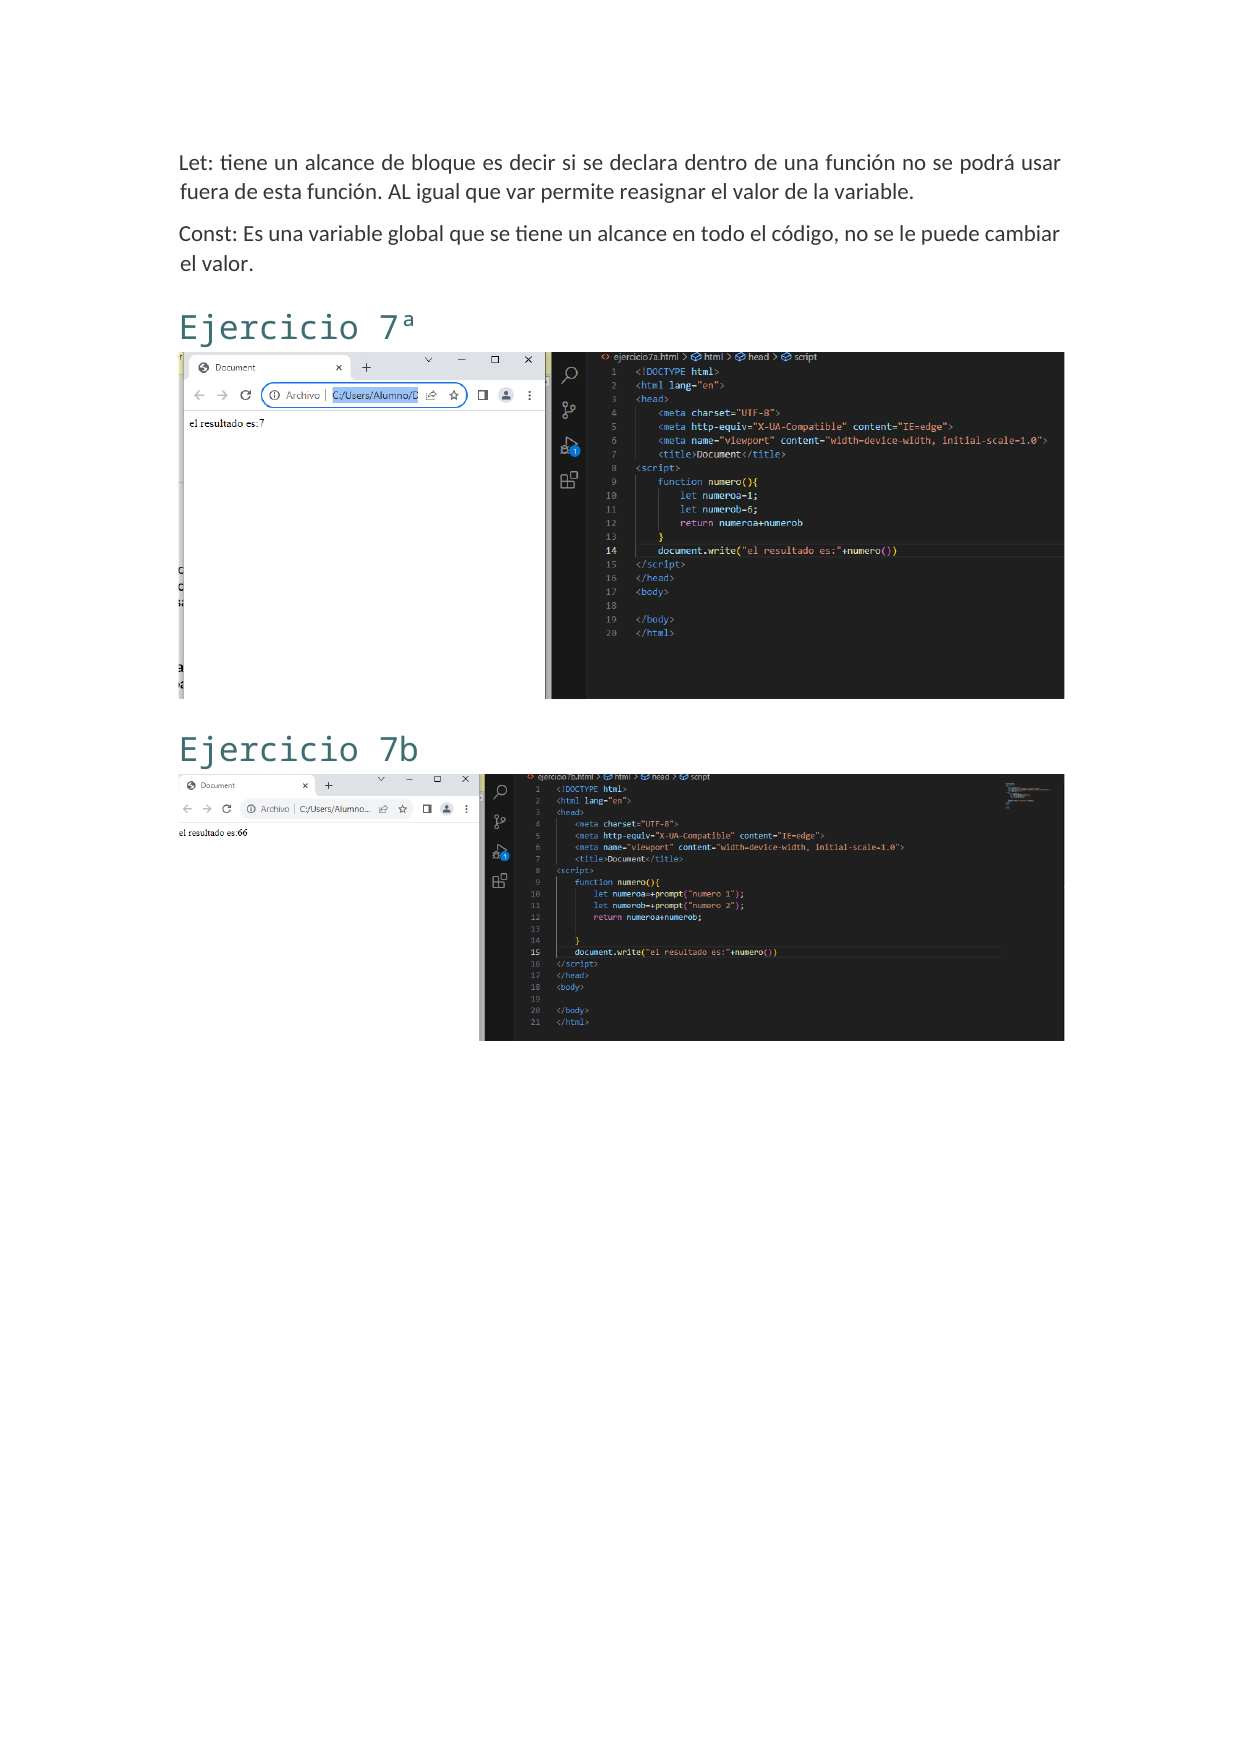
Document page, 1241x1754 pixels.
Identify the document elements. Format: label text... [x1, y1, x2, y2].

subtitle Ejercicio 7b [179, 726, 1063, 771]
text Const: Es una variable global que se tiene un alcance en todo el código, no se le puede cambiar el valor. [179, 219, 1063, 277]
picture [178, 352, 1065, 699]
picture [178, 774, 1065, 1041]
text Let: tiene un alcance de bloque es decir si se declara dentro de una función no se podrá usar fuera de esta función. AL igual que var permite reasignar el valor de la variable. [179, 148, 1063, 206]
subtitle Ejercicio 7ª [179, 304, 1063, 349]
